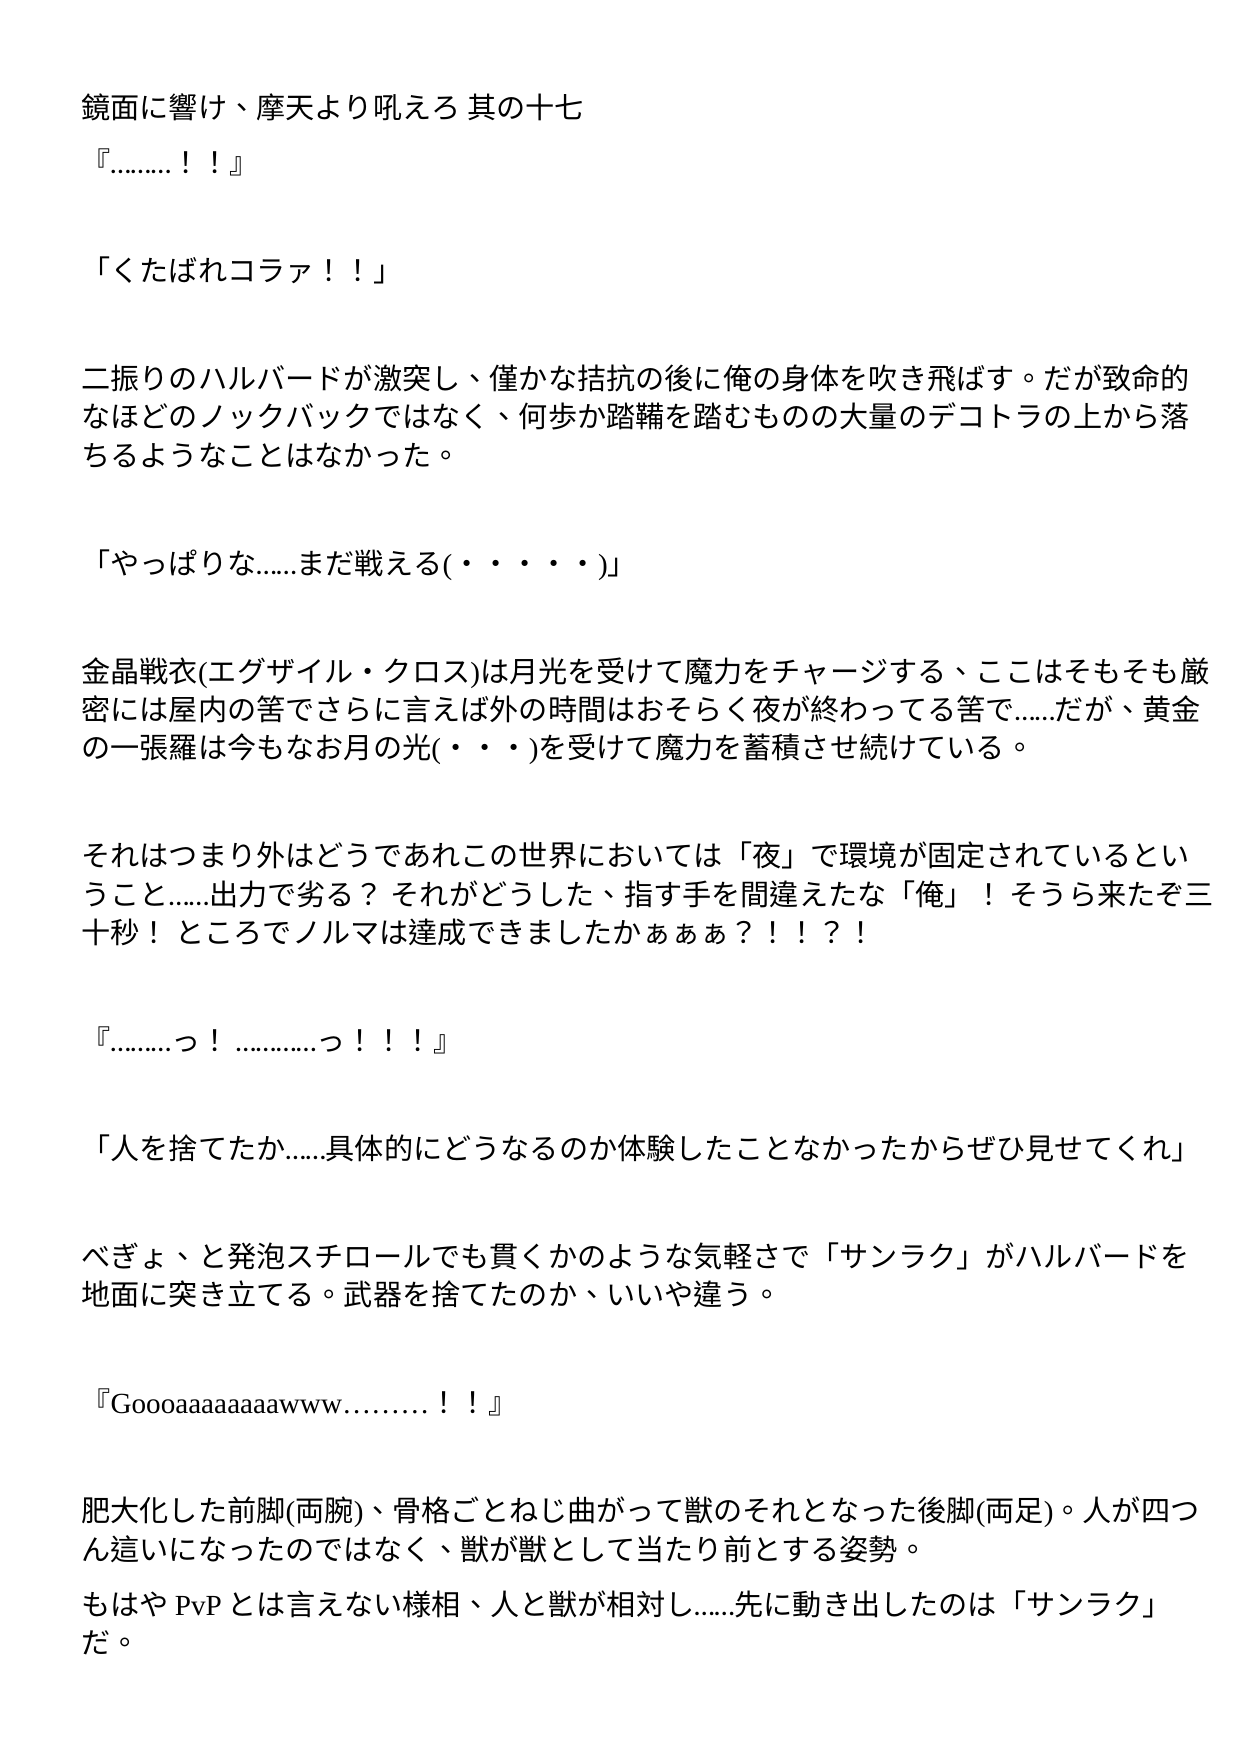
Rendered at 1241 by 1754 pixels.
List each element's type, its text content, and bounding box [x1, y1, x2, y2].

text 肥大化した前脚(両腕)、骨格ごとねじ曲がって獣のそれとなった後脚(両足)。人が四つん這いになったのではなく、獣が獣として当たり前とする姿勢。 [81, 1493, 1215, 1567]
text 二振りのハルバードが激突し、僅かな拮抗の後に俺の身体を吹き飛ばす。だが致命的なほどのノックバックではなく、何歩か踏鞴を踏むものの大量のデコトラの上から落ちるようなことはなかった。 [81, 361, 1215, 473]
text 『………！！』 [81, 145, 1215, 181]
text 鏡面に響け、摩天より吼えろ 其の十七 [81, 90, 1215, 126]
text 「やっぱりな……まだ戦える(・・・・・)」 [81, 546, 1215, 581]
text もはやPvPとは言えない様相、人と獣が相対し……先に動き出したのは「サンラク」だ。 [81, 1587, 1215, 1661]
text 「くたばれコラァ！！」 [81, 253, 1215, 289]
text 『Goooaaaaaaaawww………！！』 [81, 1385, 1215, 1421]
text それはつまり外はどうであれこの世界においては「夜」で環境が固定されているということ……出力で劣る？ それがどうした、指す手を間違えたな「俺」！ そうら来たぞ三十秒！ ところでノルマは達成できましたかぁぁぁ？！！？！ [81, 838, 1215, 951]
text べぎょ、と発泡スチロールでも貫くかのような気軽さで「サンラク」がハルバードを地面に突き立てる。武器を捨てたのか、いいや違う。 [81, 1239, 1215, 1313]
text 金晶戦衣(エグザイル・クロス)は月光を受けて魔力をチャージする、ここはそもそも厳密には屋内の筈でさらに言えば外の時間はおそらく夜が終わってる筈で……だが、黄金の一張羅は今もなお月の光(・・・)を受けて魔力を蓄積させ続けている。 [81, 654, 1215, 766]
text 「人を捨てたか……具体的にどうなるのか体験したことなかったからぜひ見せてくれ」 [81, 1131, 1215, 1167]
text 『………っ！ …………っ！！！』 [81, 1023, 1215, 1059]
